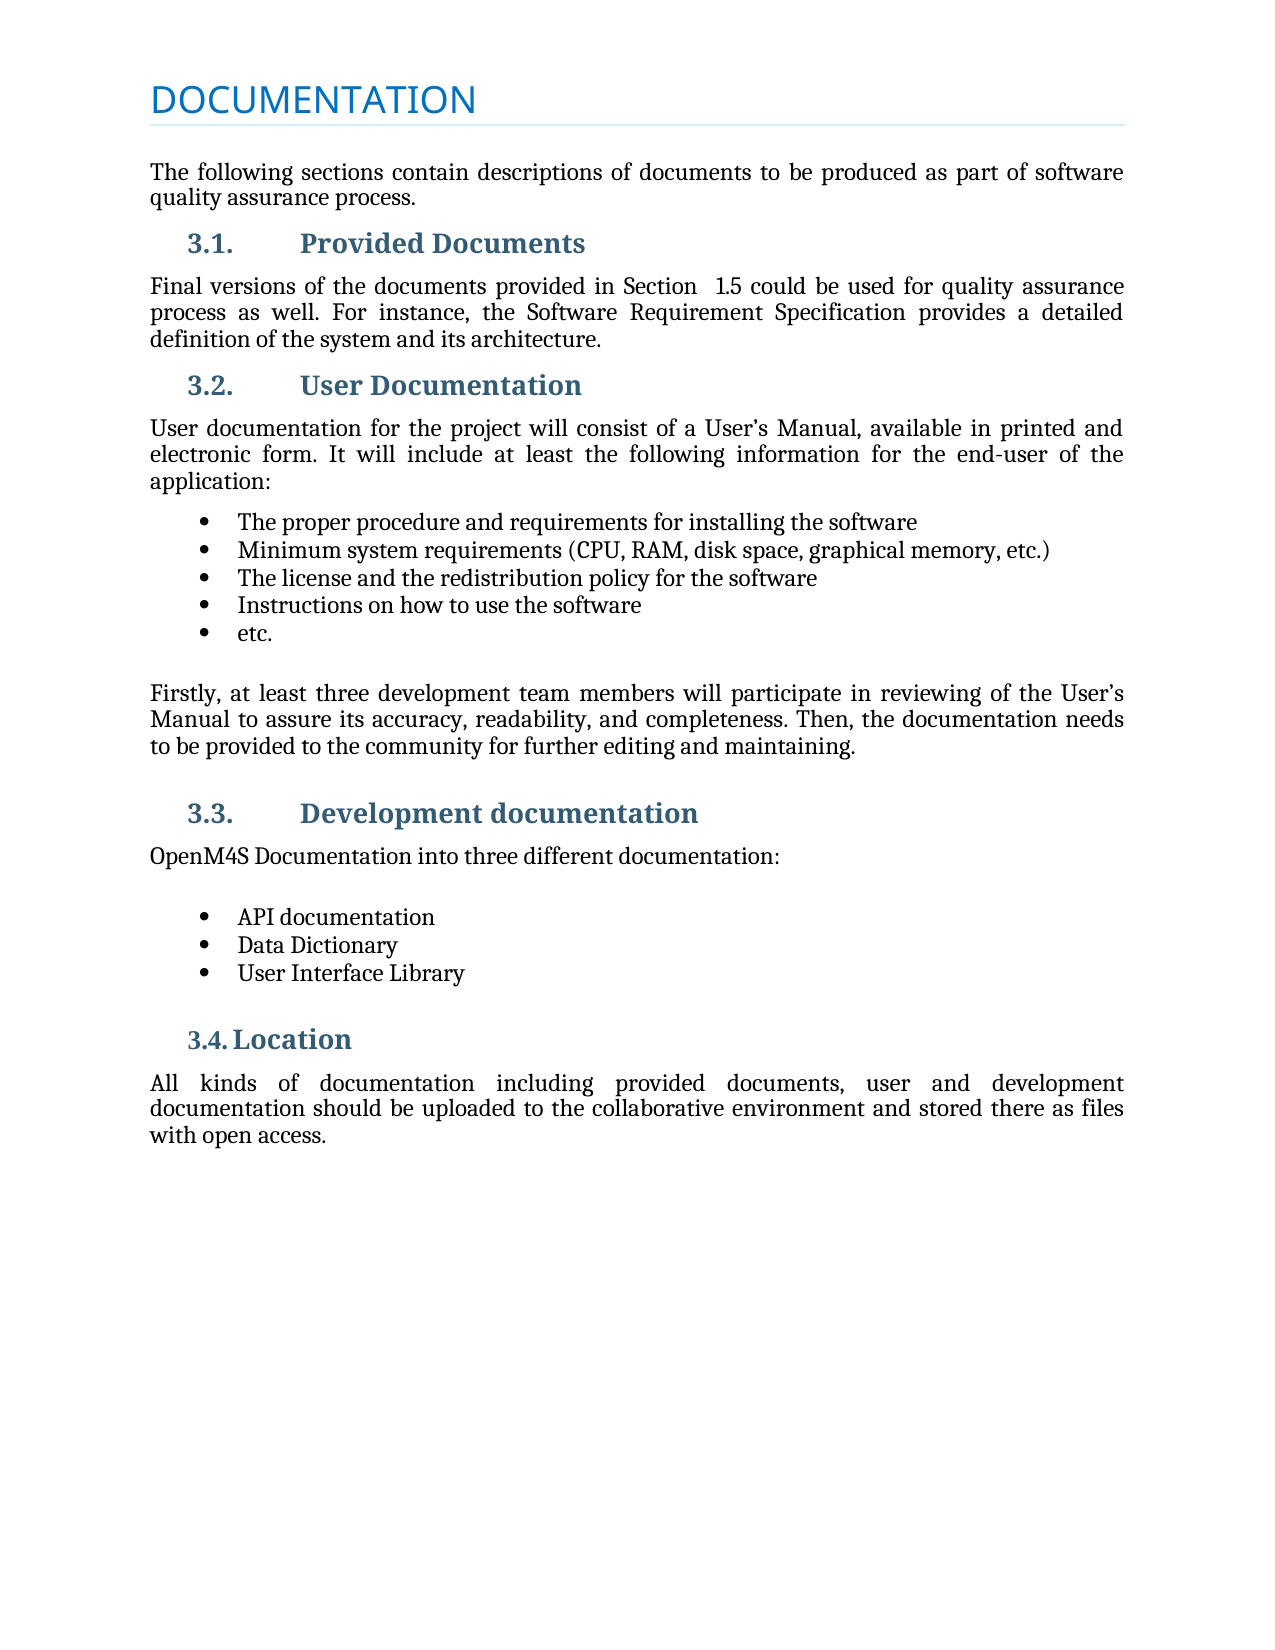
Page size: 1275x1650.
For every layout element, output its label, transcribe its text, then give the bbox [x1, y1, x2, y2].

text The following sections contain descriptions of documents to be produced as part of software quality assurance process. [150, 160, 1125, 212]
text OpenM4S Documentation into three different documentation: [150, 843, 1125, 870]
list API documentation [200, 903, 1112, 931]
list etc. [200, 619, 1112, 647]
list Minimum system requirements (CPU, RAM, disk space, graphical memory, etc.) [200, 536, 1112, 564]
subtitle Provided Documents [187, 224, 1125, 261]
subtitle DOCUMENTATION [150, 73, 1125, 124]
subtitle Development documentation [187, 794, 1125, 831]
list User Interface Library [200, 959, 1112, 987]
text Firstly, at least three development team members will participate in reviewing of the User’s Manual to assure its accuracy, readability, and completeness. Then, the documentation needs to be provided to the community for further editing and maintaining. [150, 681, 1125, 761]
list The license and the redistribution policy for the software [200, 564, 1112, 592]
subtitle User Documentation [187, 366, 1125, 403]
text All kinds of documentation including provided documents, user and development documentation should be uploaded to the collaborative environment and stored there as files with open access. [150, 1070, 1125, 1150]
list Data Dictionary [200, 931, 1112, 959]
text User documentation for the project will consist of a User’s Manual, available in printed and electronic form. It will include at least the following information for the end-user of the application: [150, 416, 1125, 496]
subtitle Location [187, 1020, 1125, 1057]
list Instructions on how to use the software [200, 592, 1112, 619]
list The proper procedure and requirements for installing the software [200, 508, 1112, 536]
text Final versions of the documents provided in Section 1.5 could be used for quality assurance process as well. For instance, the Software Requirement Specification provides a detailed definition of the system and its architecture. [150, 273, 1125, 354]
